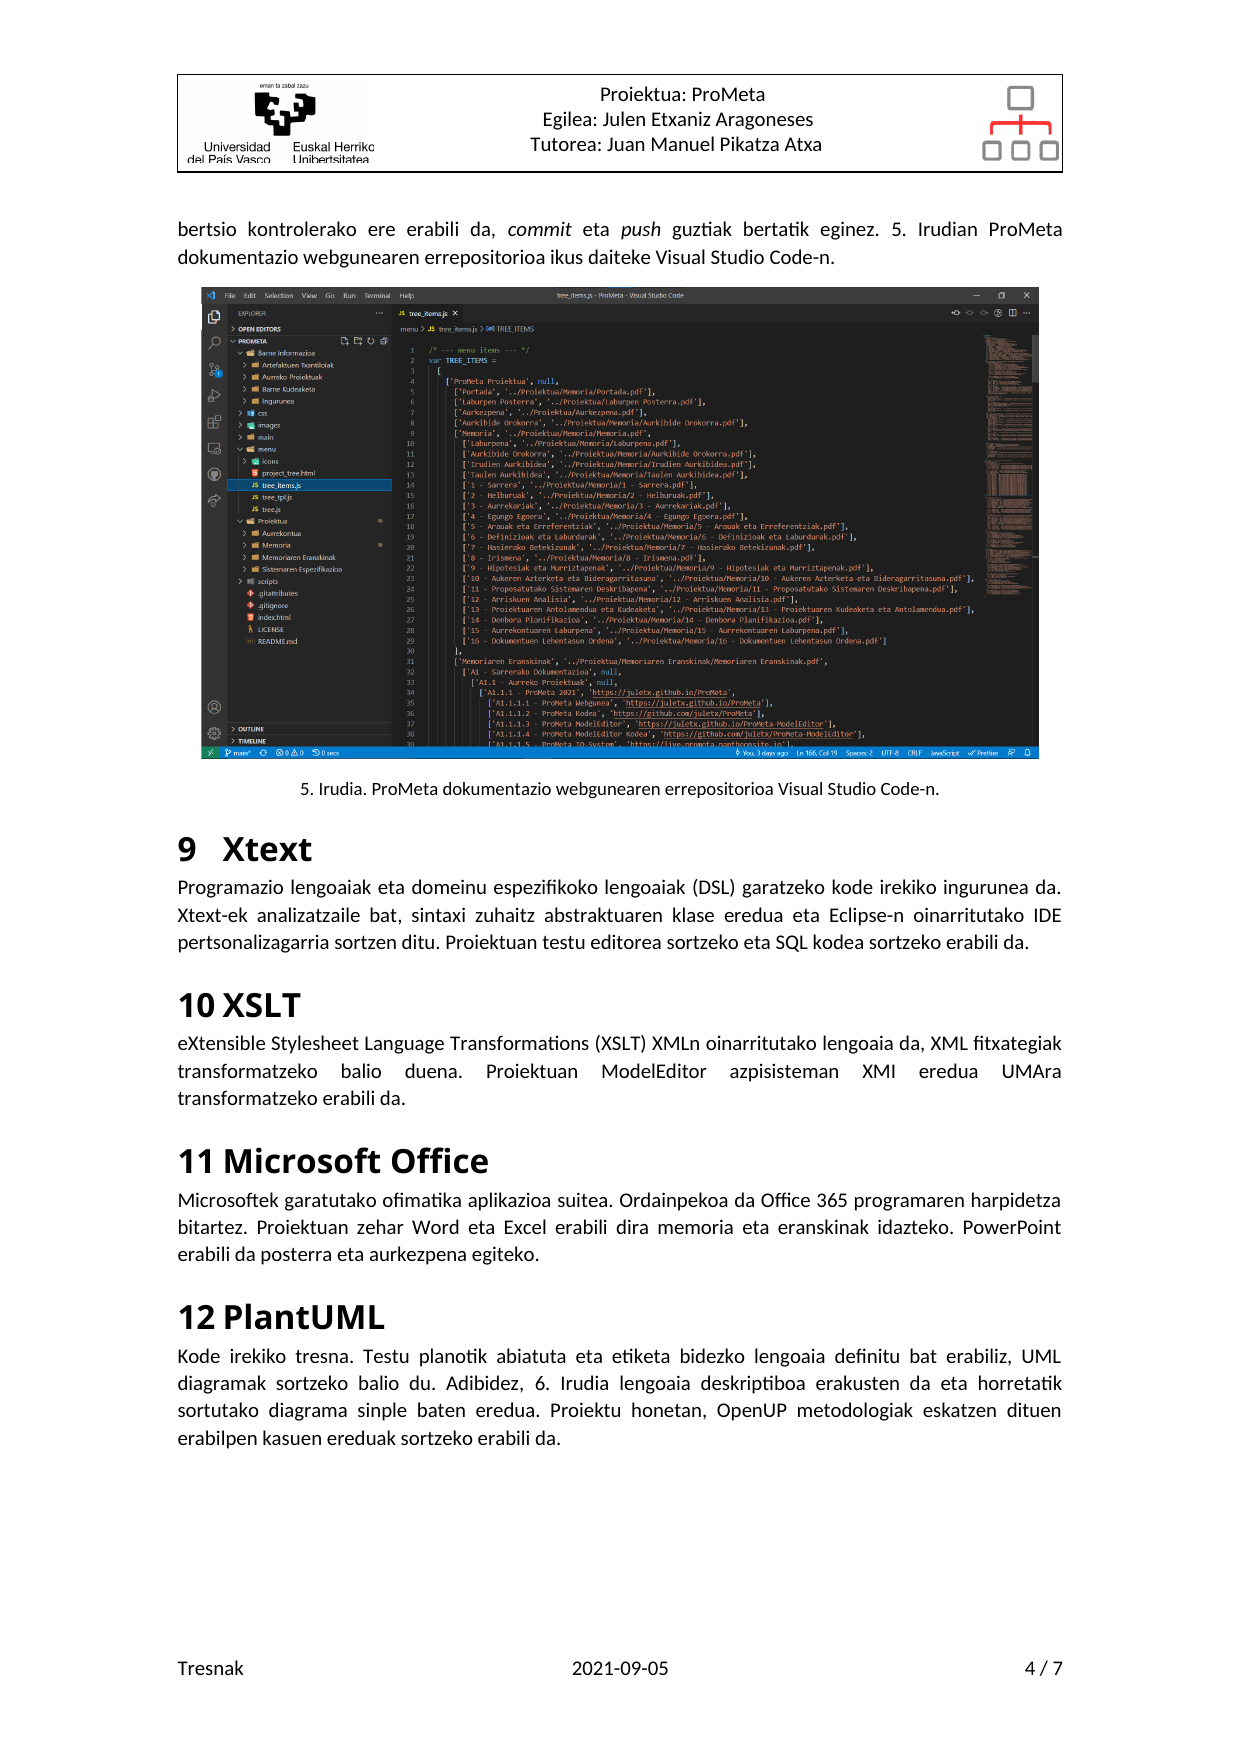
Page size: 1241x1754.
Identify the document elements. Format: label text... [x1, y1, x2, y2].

text eXtensible Stylesheet Language Transformations (XSLT) XMLn oinarritutako lengoaia da, XML fitxategiak transformatzeko balio duena. Proiektuan ModelEditor azpisisteman XMI eredua UMAra transformatzeko erabili da. [177, 1031, 1063, 1111]
subtitle XSLT [177, 982, 1063, 1027]
subtitle Microsoft Office [177, 1138, 1063, 1183]
subtitle PlantUML [177, 1294, 1063, 1339]
text Programazio lengoaiak eta domeinu espezifikoko lengoaiak (DSL) garatzeko kode irekiko ingurunea da. Xtext-ek analizatzaile bat, sintaxi zuhaitz abstraktuaren klase eredua eta Eclipse-n oinarritutako IDE pertsonalizagarria sortzen ditu. Proiektuan testu editorea sortzeko eta SQL kodea sortzeko erabili da. [177, 874, 1063, 955]
subtitle Xtext [177, 826, 1063, 871]
picture [201, 287, 1039, 759]
text Microsoftek garatutako ofimatika aplikazioa suitea. Ordainpekoa da Office 365 programaren harpidetza bitartez. Proiektuan zehar Word eta Excel erabili dira memoria eta eranskinak idazteko. PowerPoint erabili da posterra eta aurkezpena egiteko. [177, 1187, 1063, 1267]
picture [978, 80, 1060, 162]
picture [183, 81, 374, 163]
